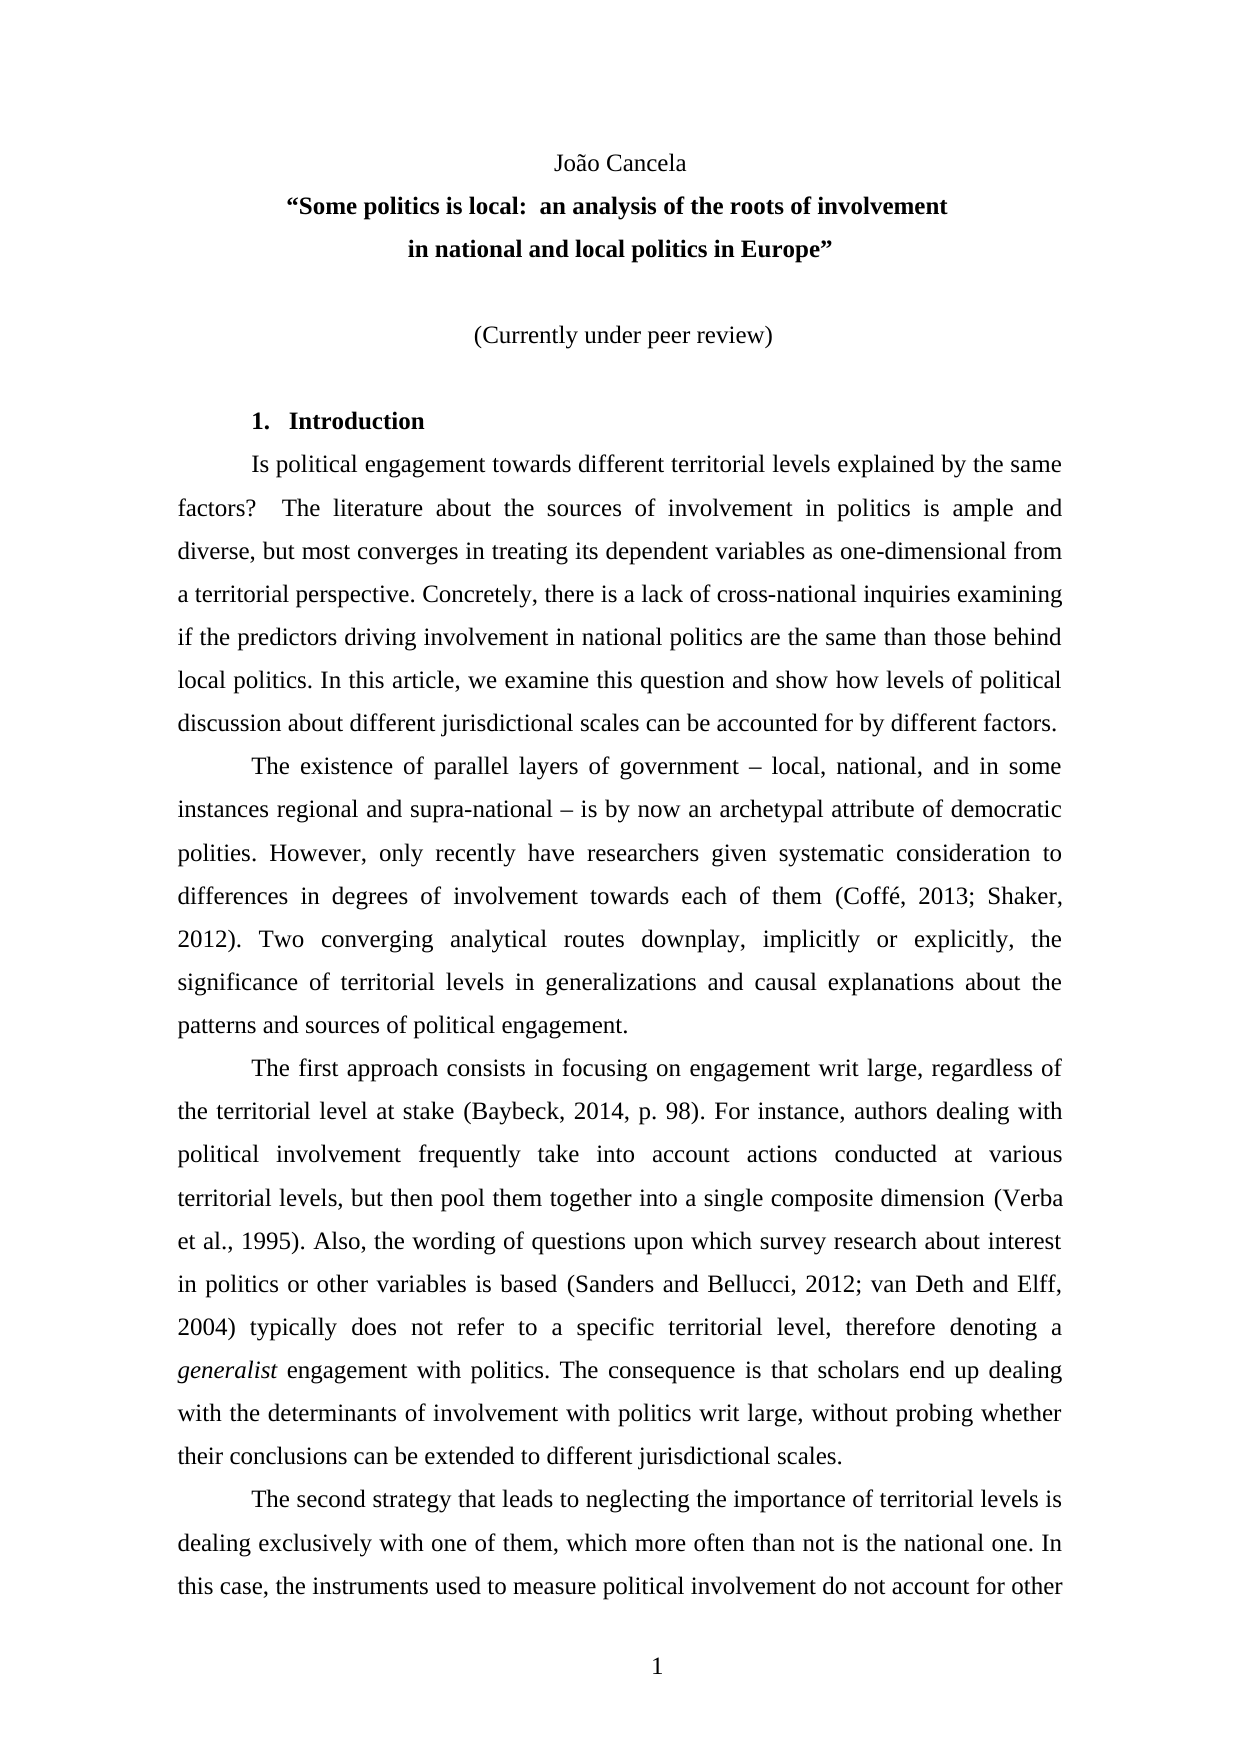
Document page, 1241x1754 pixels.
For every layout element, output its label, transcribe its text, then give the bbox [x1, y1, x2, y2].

text The existence of parallel layers of government – local, national, and in some instances regional and supra-national – is by now an archetypal attribute of democratic polities. However, only recently have researchers given systematic consideration to differences in degrees of involvement towards each of them (Coffé, 2013; Shaker, 2012). Two converging analytical routes downplay, implicitly or explicitly, the significance of territorial levels in generalizations and causal explanations about the patterns and sources of political engagement. [177, 751, 1063, 1039]
text “Some politics is local: an analysis of the roots of involvement in national and local politics in Europe” [177, 191, 1063, 263]
text The first approach consists in focusing on engagement writ large, regardless of the territorial level at stake (Baybeck, 2014, p. 98). For instance, authors dealing with political involvement frequently take into account actions conducted at various territorial levels, but then pool them together into a single composite dimension (Verba et al., 1995). Also, the wording of questions upon which survey research about interest in politics or other variables is based (Sanders and Bellucci, 2012; van Deth and Elff, 2004) typically does not refer to a specific territorial level, therefore denoting a generalist engagement with politics. The consequence is that scholars end up dealing with the determinants of involvement with politics writ large, without probing whether their conclusions can be extended to different jurisdictional scales. [177, 1053, 1063, 1470]
text Is political engagement towards different territorial levels explained by the same factors? The literature about the sources of involvement in politics is ample and diverse, but most converges in treating its dependent variables as one-dimensional from a territorial perspective. Concretely, there is a lack of cross-national inquiries examining if the predictors driving involvement in national politics are the same than those behind local politics. In this article, we examine this question and show how levels of political discussion about different jurisdictional scales can be accounted for by different factors. [177, 449, 1063, 737]
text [177, 1484, 1063, 1599]
text João Cancela [177, 148, 1063, 176]
text (Currently under peer review) [177, 320, 1063, 349]
list Introduction [251, 406, 1063, 435]
